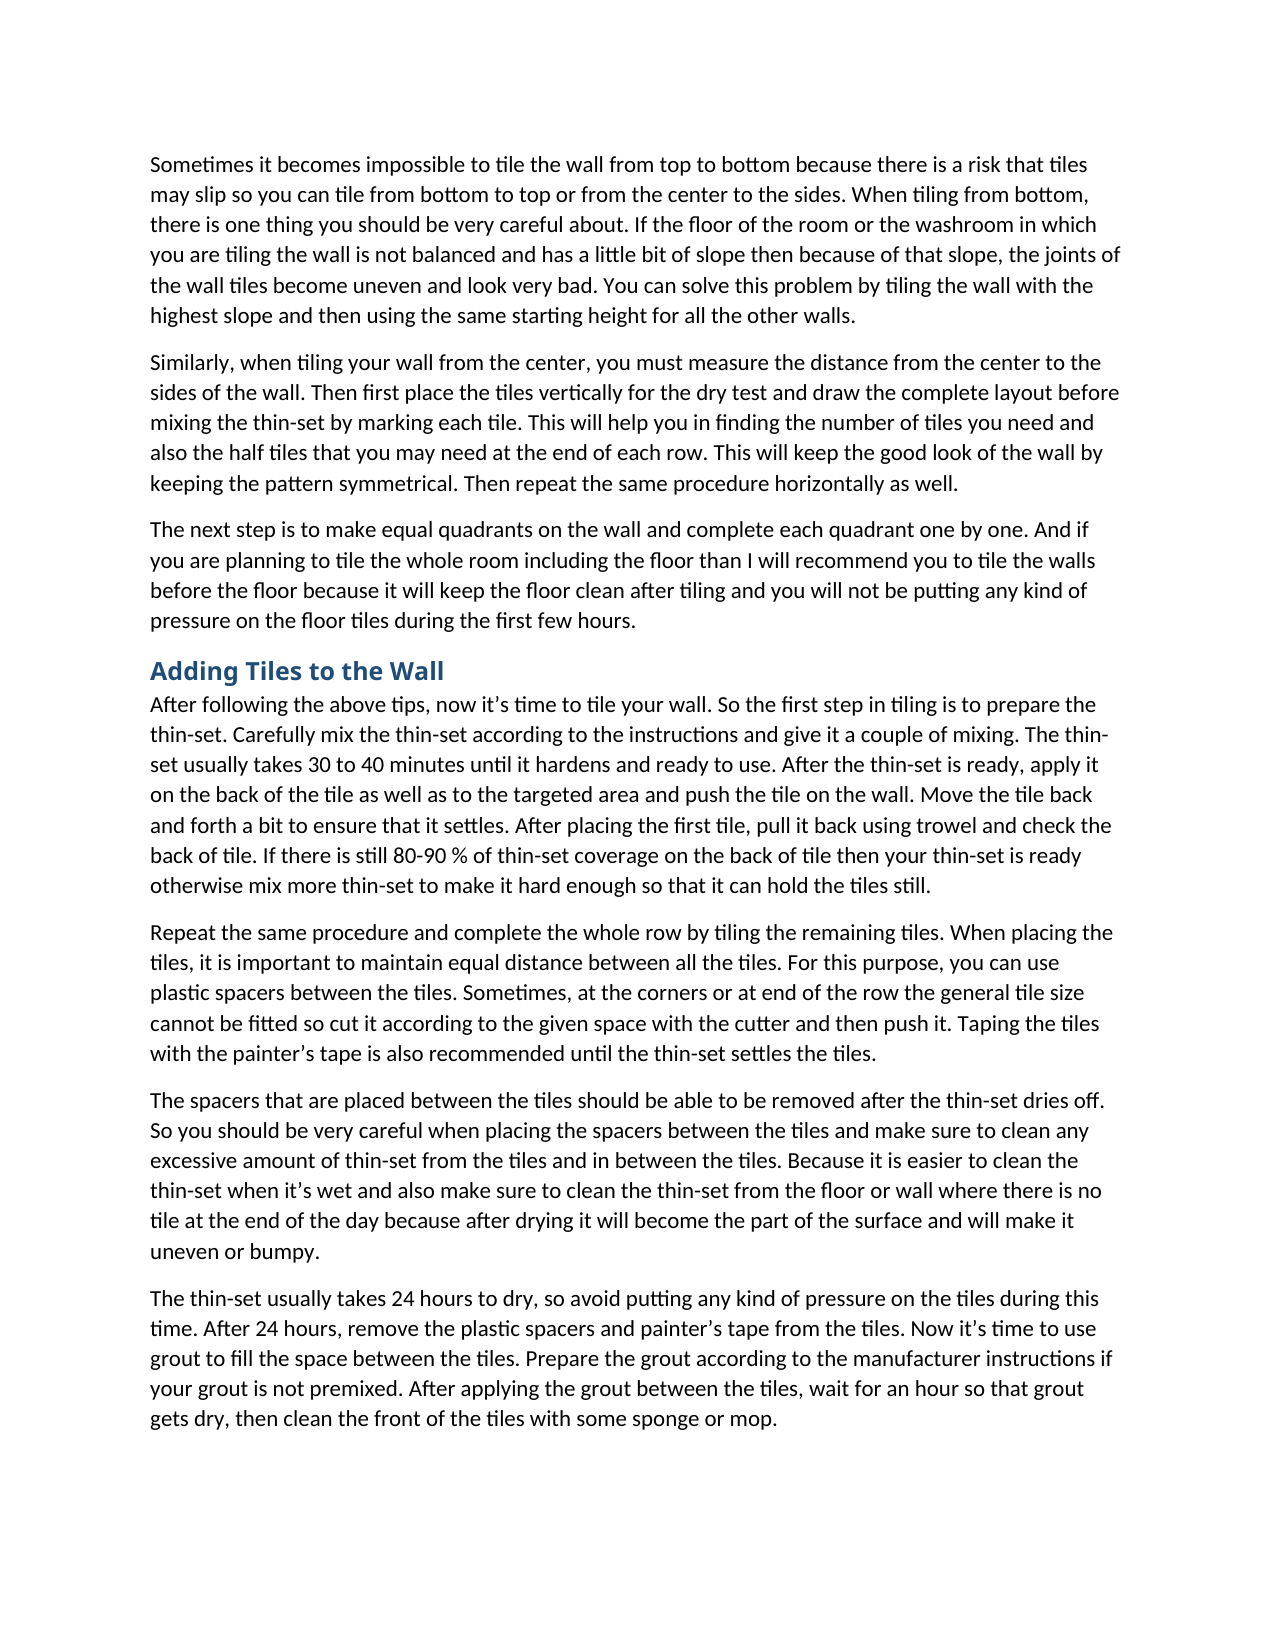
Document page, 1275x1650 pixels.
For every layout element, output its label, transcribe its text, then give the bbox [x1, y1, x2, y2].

text The next step is to make equal quadrants on the wall and complete each quadrant one by one. And if you are planning to tile the whole room including the floor than I will recommend you to tile the walls before the floor because it will keep the floor clean after tiling and you will not be putting any kind of pressure on the floor tiles during the first few hours. [150, 516, 1125, 634]
text After following the above tips, now it’s time to tile your wall. So the first step in tiling is to prepare the thin-set. Carefully mix the thin-set according to the instructions and give it a couple of mixing. The thin-set usually takes 30 to 40 minutes until it hardens and ready to use. After the thin-set is ready, apply it on the back of the tile as well as to the targeted area and push the tile on the wall. Move the tile back and forth a bit to ensure that it settles. After placing the first tile, pull it back using trowel and check the back of tile. If there is still 80-90 % of thin-set coverage on the back of tile then your thin-set is ready otherwise mix more thin-set to make it hard enough so that it can hold the tiles still. [150, 690, 1125, 899]
text Similarly, when tiling your wall from the center, you must measure the distance from the center to the sides of the wall. Then first place the tiles vertically for the dry test and draw the complete layout before mixing the thin-set by marking each tile. This will help you in finding the number of tiles you need and also the half tiles that you may need at the end of each row. This will keep the good look of the wall by keeping the pattern symmetrical. Then repeat the same procedure horizontally as well. [150, 348, 1125, 497]
text Repeat the same procedure and complete the whole row by tiling the remaining tiles. When placing the tiles, it is important to maintain equal distance between all the tiles. For this purpose, you can use plastic spacers between the tiles. Sometimes, at the corners or at end of the row the general tile size cannot be fitted so cut it according to the given space with the cutter and then push it. Taping the tiles with the painter’s tape is also recommended until the thin-set settles the tiles. [150, 918, 1125, 1067]
text The thin-set usually takes 24 hours to dry, so avoid putting any kind of pressure on the tiles during this time. After 24 hours, remove the plastic spacers and painter’s tape from the tiles. Now it’s time to use grout to fill the space between the tiles. Prepare the grout according to the manufacturer instructions if your grout is not premixed. After applying the grout between the tiles, wait for an hour so that grout gets dry, then clean the front of the tiles with some sponge or mop. [150, 1284, 1125, 1432]
text The spacers that are placed between the tiles should be able to be removed after the thin-set dries off. So you should be very careful when placing the spacers between the tiles and make sure to clean any excessive amount of thin-set from the tiles and in between the tiles. Because it is easier to clean the thin-set when it’s wet and also make sure to clean the thin-set from the floor or wall where there is no tile at the end of the day because after drying it will become the part of the surface and will make it uneven or bumpy. [150, 1086, 1125, 1265]
text Sometimes it becomes impossible to tile the wall from top to bottom because there is a risk that tiles may slip so you can tile from bottom to top or from the center to the sides. When tiling from bottom, there is one thing you should be very careful about. If the floor of the room or the washroom in which you are tiling the wall is not balanced and has a little bit of slope then because of that slope, the joints of the wall tiles become uneven and look very bad. You can solve this problem by tiling the wall with the highest slope and then using the same starting height for all the other walls. [150, 150, 1125, 329]
subtitle Adding Tiles to the Wall [150, 653, 1125, 687]
